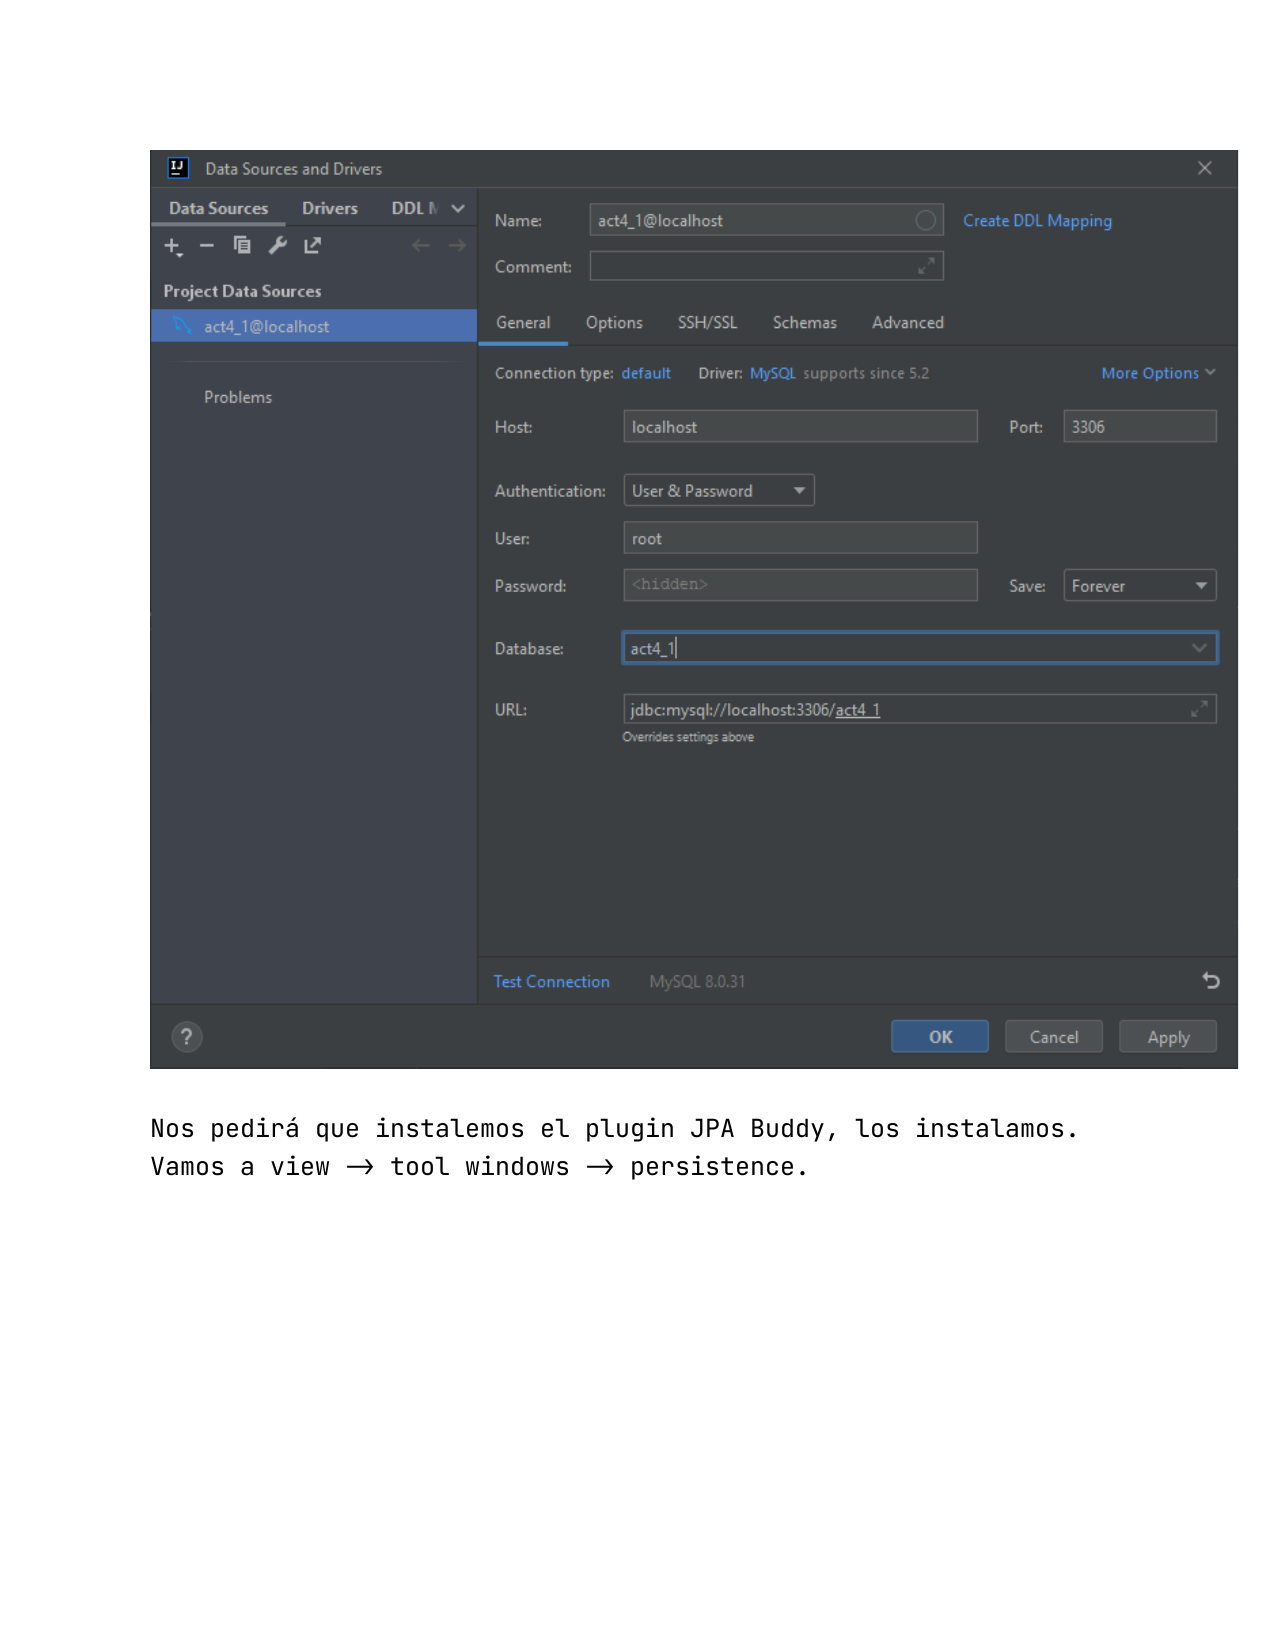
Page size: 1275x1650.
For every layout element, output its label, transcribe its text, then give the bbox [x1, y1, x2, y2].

text Vamos a view -> tool windows -> persistence. [150, 1149, 1125, 1182]
text Nos pedirá que instalemos el plugin JPA Buddy, los instalamos. [150, 1111, 1125, 1144]
picture [150, 150, 1239, 1069]
